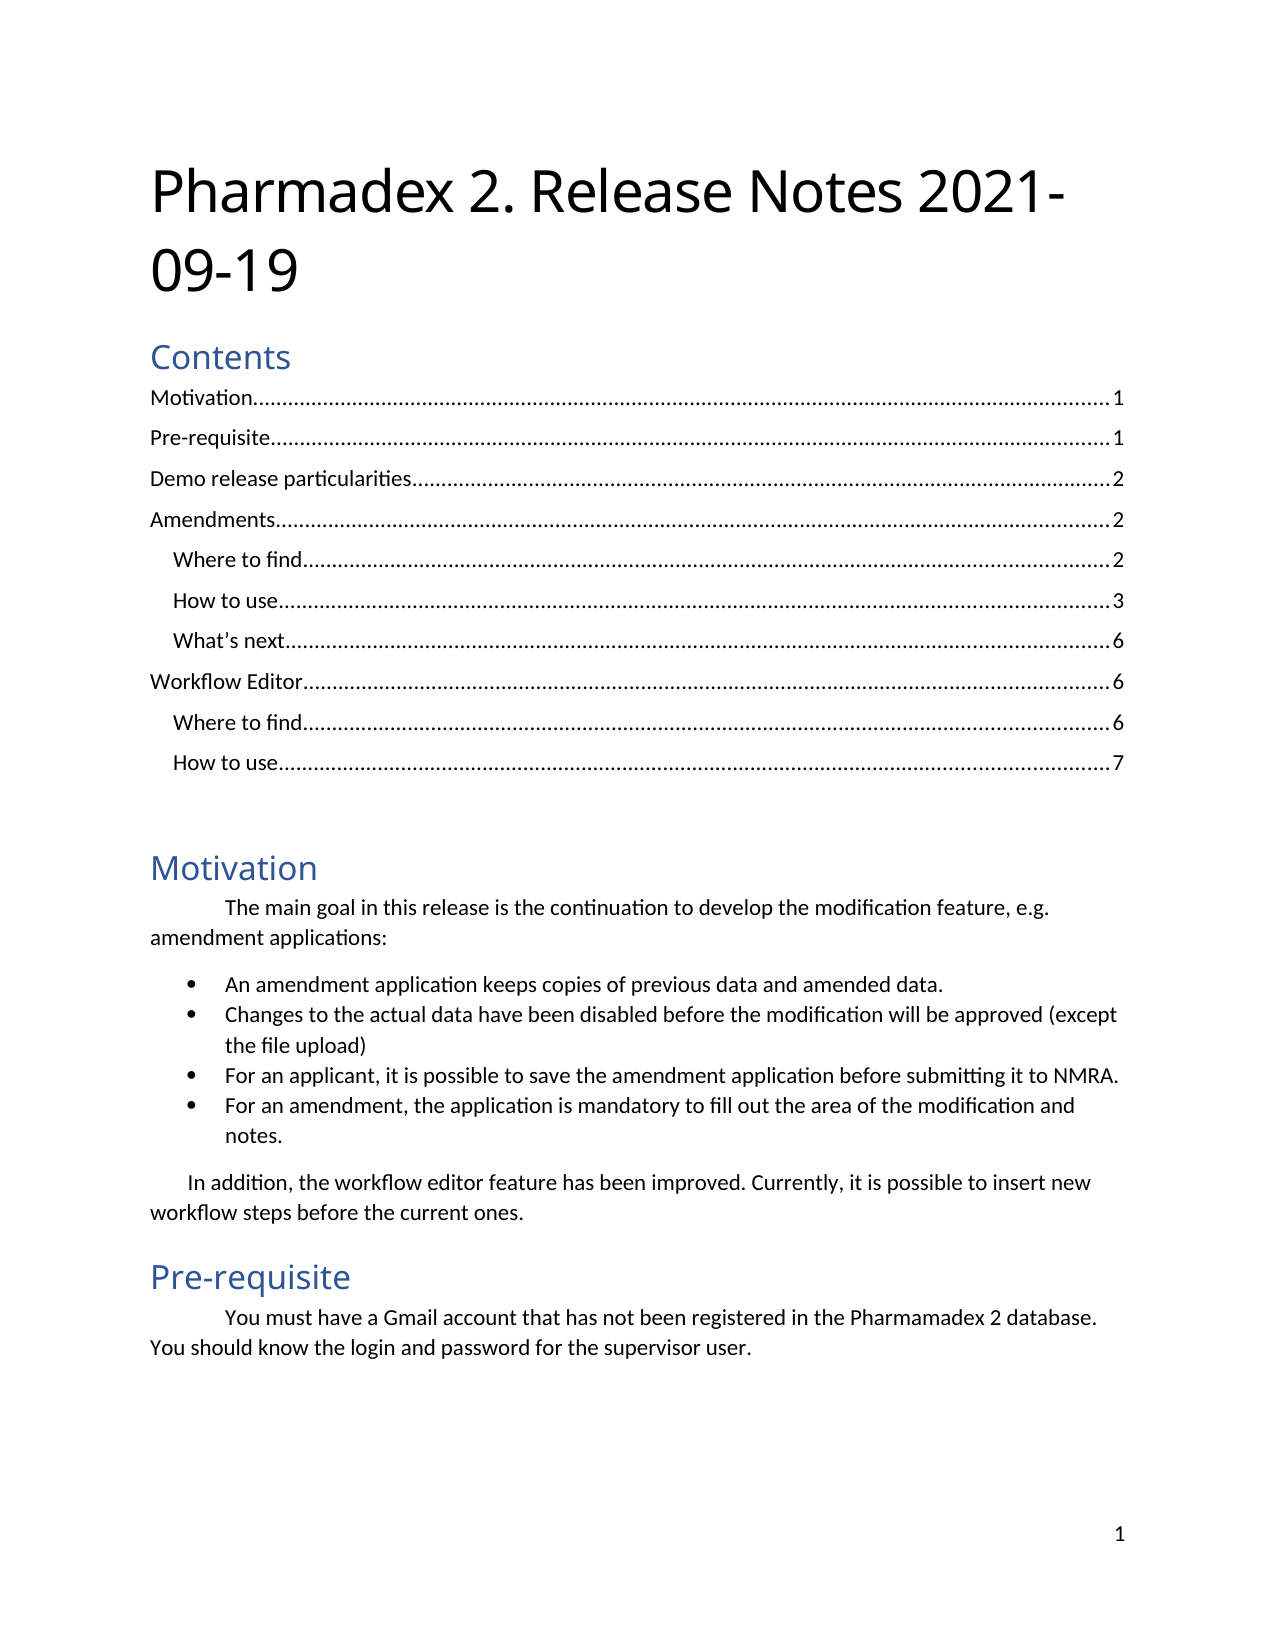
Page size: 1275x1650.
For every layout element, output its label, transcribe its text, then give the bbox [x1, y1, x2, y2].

list For an amendment, the application is mandatory to fill out the area of the modification and notes. [187, 1091, 1125, 1149]
subtitle Motivation [150, 844, 1125, 890]
list An amendment application keeps copies of previous data and amended data. [187, 970, 1125, 998]
list For an applicant, it is possible to save the amendment application before submitting it to NMRA. [187, 1061, 1125, 1089]
text You must have a Gmail account that has not been registered in the Pharmamadex 2 database. You should know the login and password for the supervisor user. [150, 1303, 1125, 1361]
title Pharmadex 2. Release Notes 2021-09-19 [150, 150, 1125, 309]
text In addition, the workflow editor feature has been improved. Currently, it is possible to insert new workflow steps before the current ones. [150, 1168, 1125, 1227]
text The main goal in this release is the continuation to develop the modification feature, e.g. amendment applications: [150, 893, 1125, 952]
subtitle Pre-requisite [150, 1254, 1125, 1299]
list Changes to the actual data have been disabled before the modification will be approved (except the file upload) [187, 1001, 1125, 1059]
